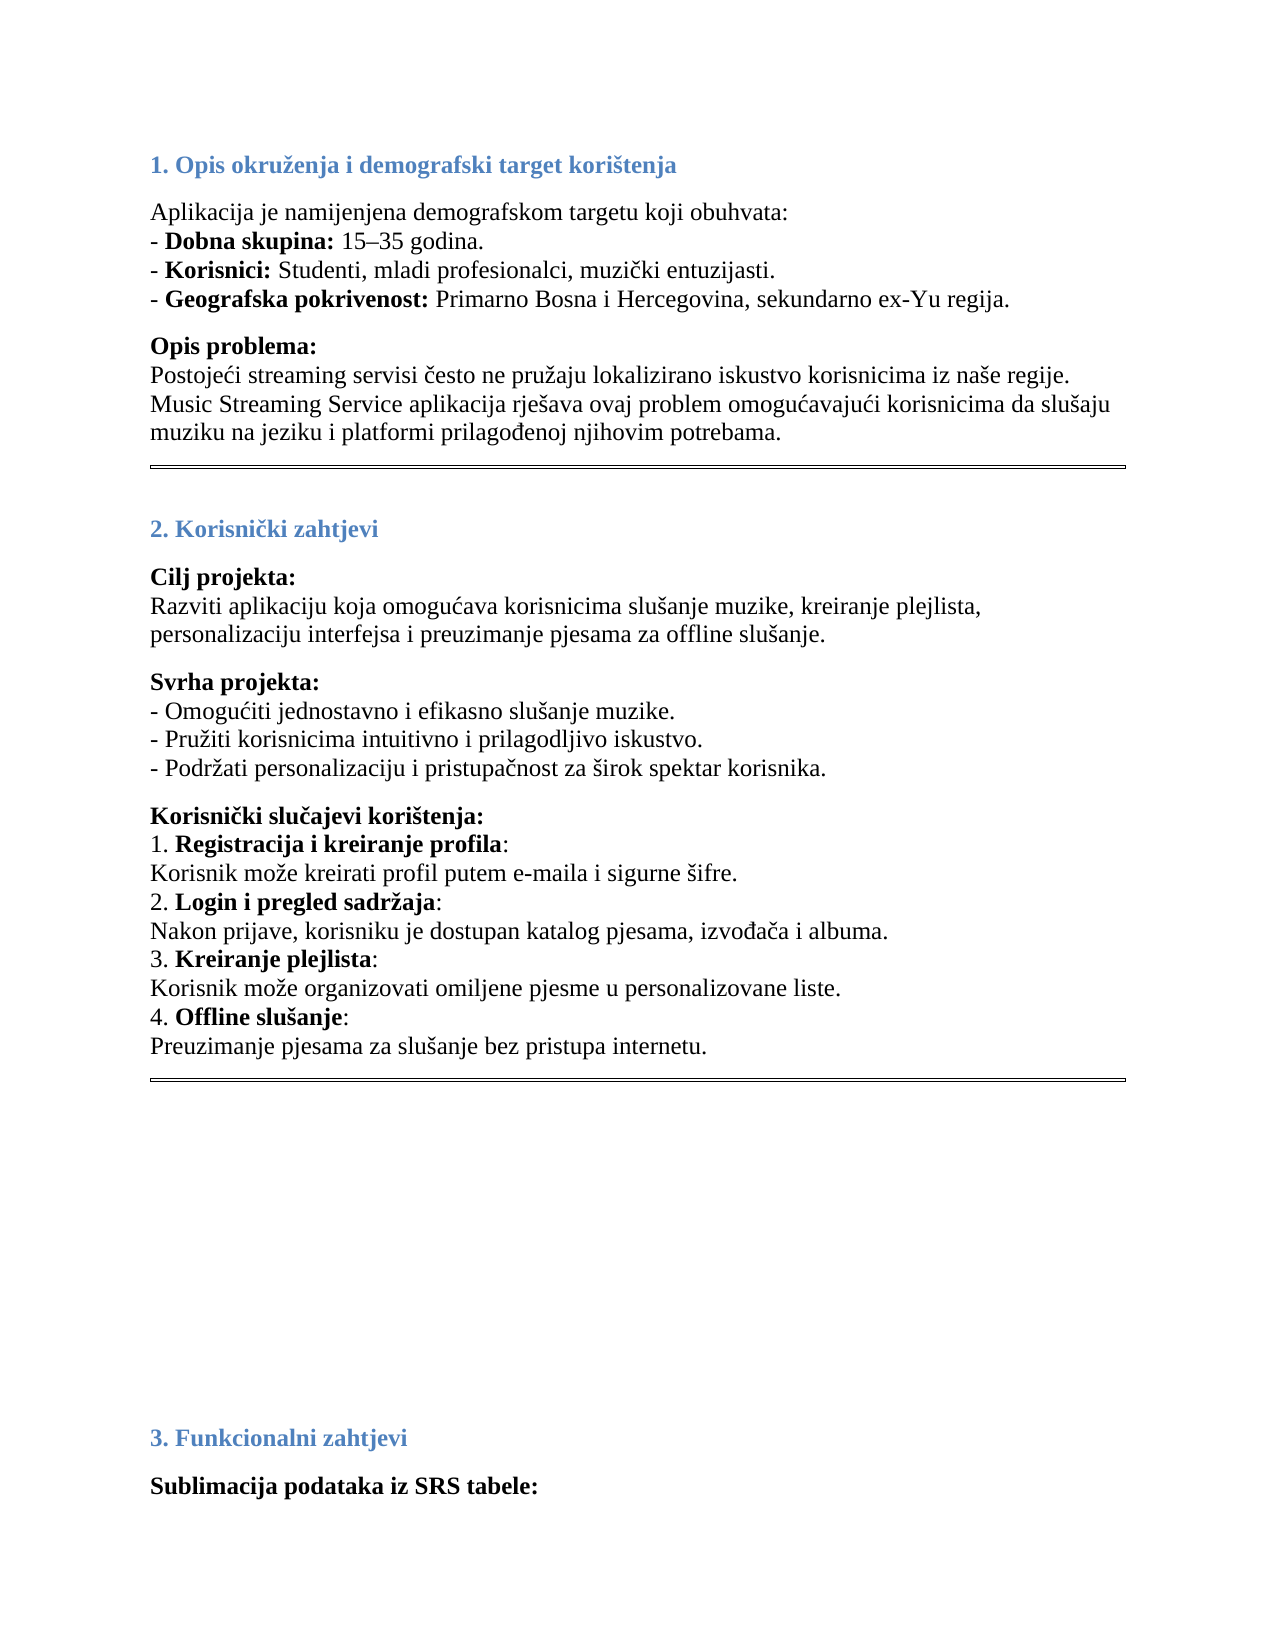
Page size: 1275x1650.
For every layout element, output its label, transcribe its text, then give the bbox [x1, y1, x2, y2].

text Aplikacija je namijenjena demografskom targetu koji obuhvata: - Dobna skupina: 15–35 godina. - Korisnici: Studenti, mladi profesionalci, muzički entuzijasti. - Geografska pokrivenost: Primarno Bosna i Hercegovina, sekundarno ex-Yu regija. [150, 197, 1125, 312]
text Svrha projekta: - Omogućiti jednostavno i efikasno slušanje muzike. - Pružiti korisnicima intuitivno i prilagodljivo iskustvo. - Podržati personalizaciju i pristupačnost za širok spektar korisnika. [150, 667, 1125, 782]
subtitle 2. Korisnički zahtjevi [150, 514, 1125, 543]
text Sublimacija podataka iz SRS tabele: [150, 1471, 1125, 1499]
text Opis problema: Postojeći streaming servisi često ne pružaju lokalizirano iskustvo korisnicima iz naše regije. Music Streaming Service aplikacija rješava ovaj problem omogućavajući korisnicima da slušaju muziku na jeziku i platformi prilagođenoj njihovim potrebama. [150, 331, 1125, 446]
subtitle 3. Funkcionalni zahtjevi [150, 1423, 1125, 1452]
text Korisnički slučajevi korištenja: 1. Registracija i kreiranje profila: Korisnik može kreirati profil putem e-maila i sigurne šifre. 2. Login i pregled sadržaja: Nakon prijave, korisniku je dostupan katalog pjesama, izvođača i albuma. 3. Kreiranje plejlista: Korisnik može organizovati omiljene pjesme u personalizovane liste. 4. Offline slušanje: Preuzimanje pjesama za slušanje bez pristupa internetu. [150, 801, 1125, 1059]
subtitle 1. Opis okruženja i demografski target korištenja [150, 150, 1125, 179]
text Cilj projekta: Razviti aplikaciju koja omogućava korisnicima slušanje muzike, kreiranje plejlista, personalizaciju interfejsa i preuzimanje pjesama za offline slušanje. [150, 562, 1125, 648]
